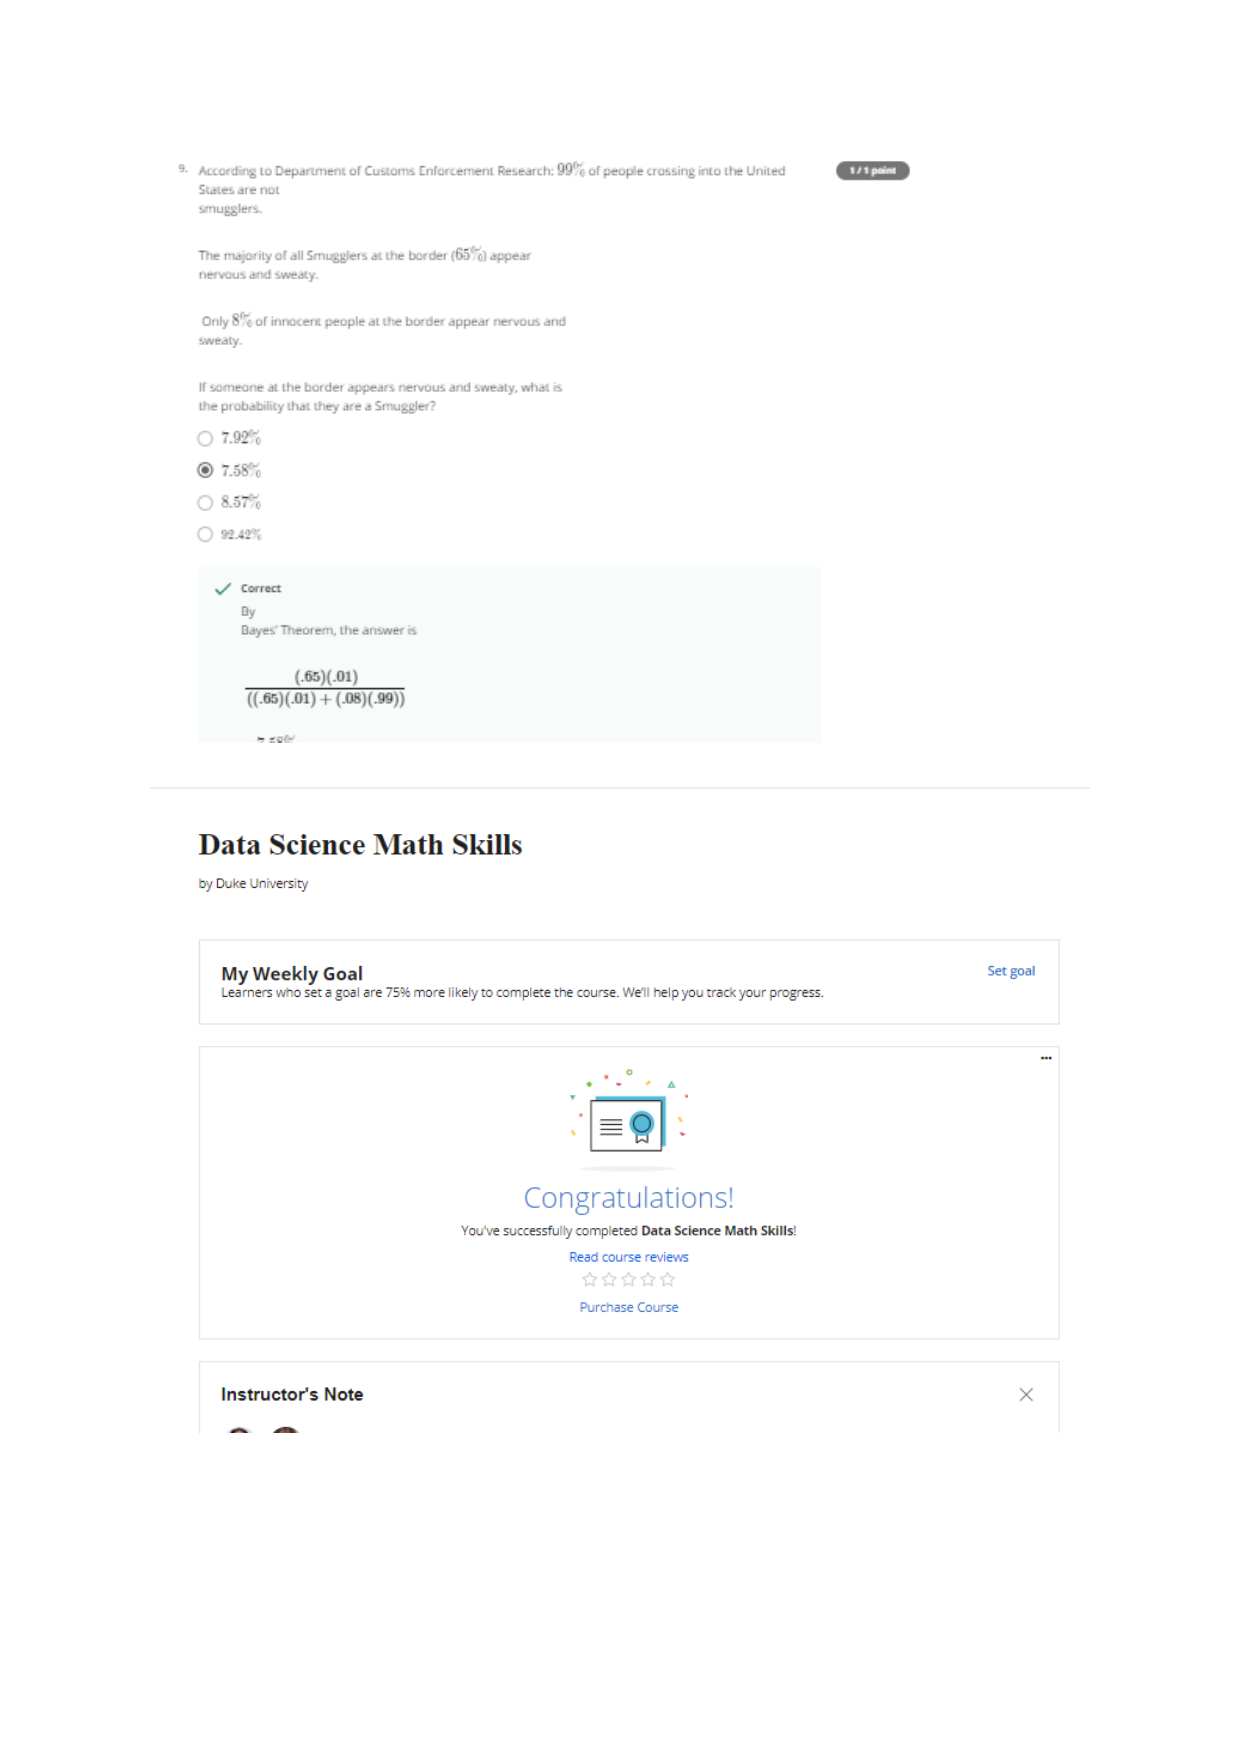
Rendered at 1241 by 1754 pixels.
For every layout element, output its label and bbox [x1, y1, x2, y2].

picture [150, 150, 982, 743]
picture [150, 761, 1091, 1433]
